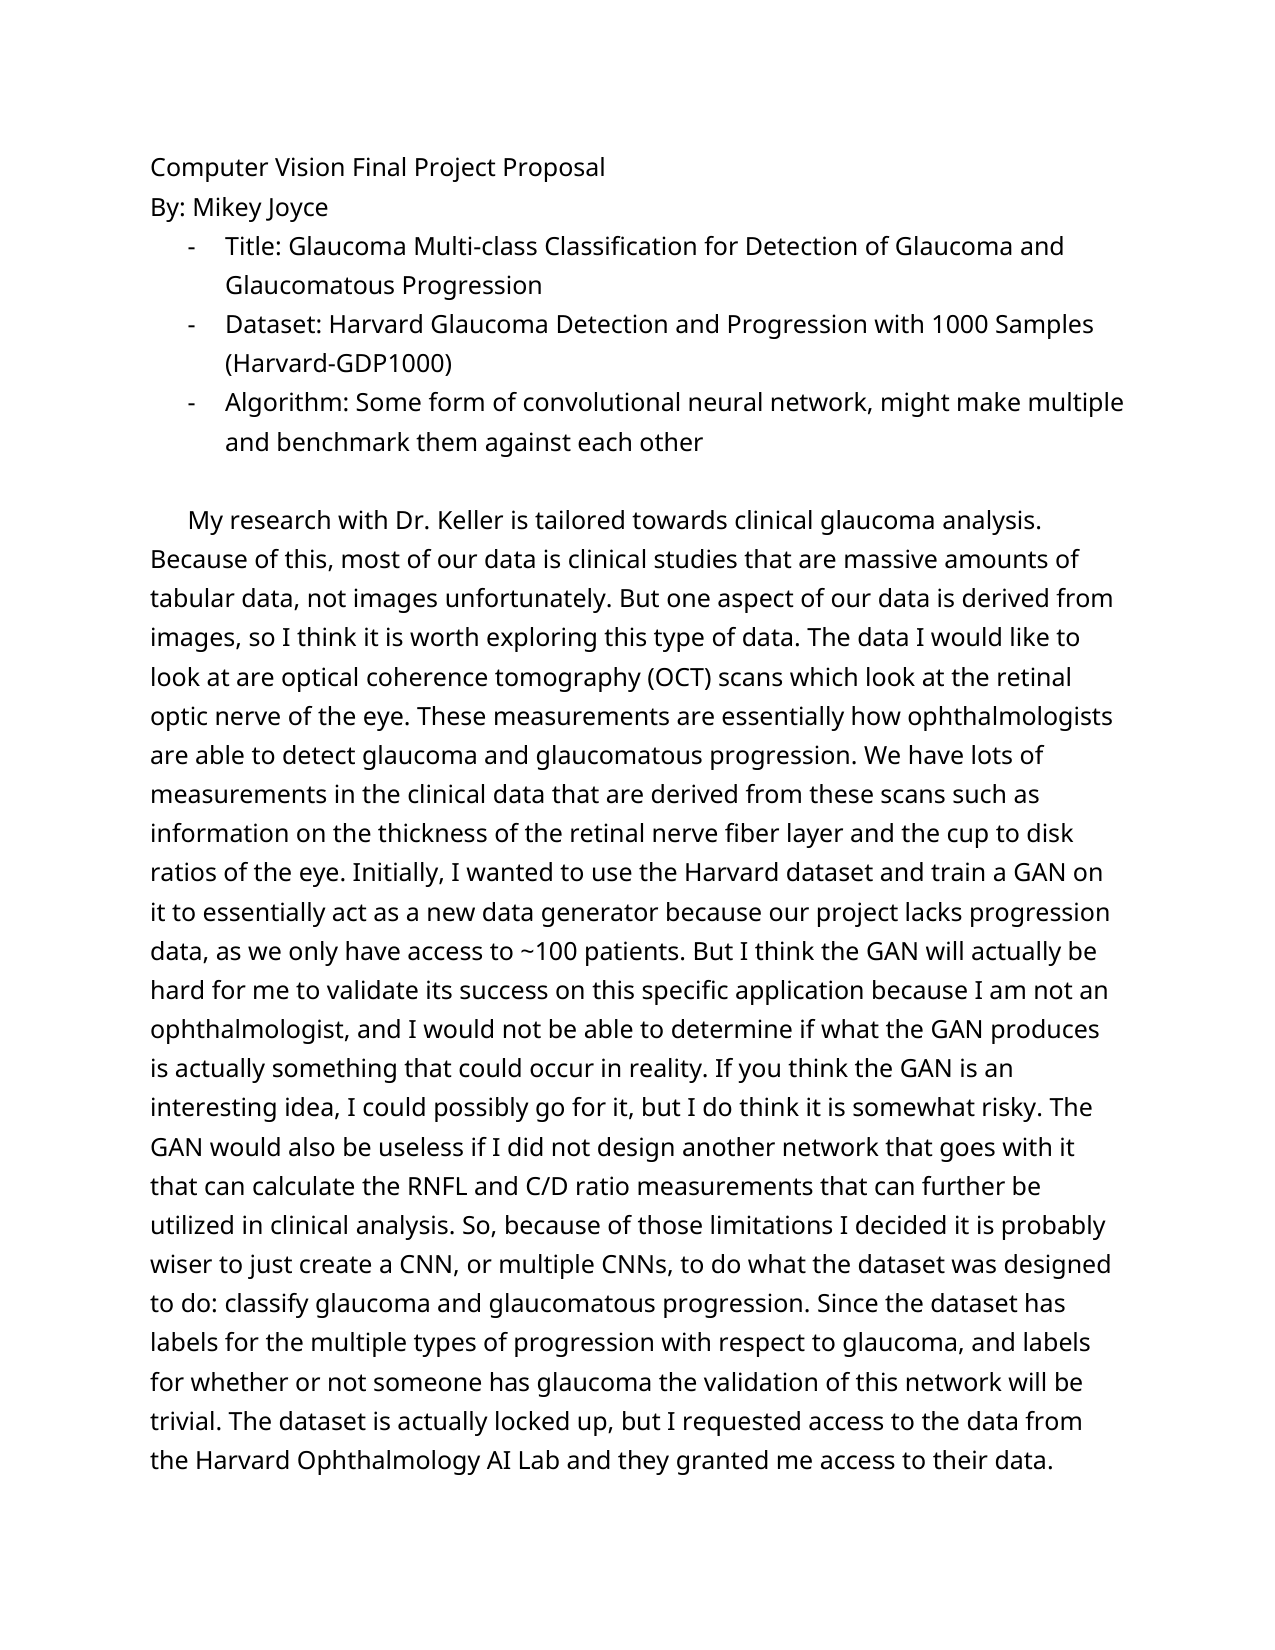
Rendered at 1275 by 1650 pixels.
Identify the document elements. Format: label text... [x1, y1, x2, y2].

list Title: Glaucoma Multi-class Classification for Detection of Glaucoma and Glaucomatous Progression [187, 228, 1125, 302]
text Computer Vision Final Project Proposal [150, 150, 1125, 184]
list Algorithm: Some form of convolutional neural network, might make multiple and benchmark them against each other [187, 385, 1125, 458]
text My research with Dr. Keller is tailored towards clinical glaucoma analysis. Because of this, most of our data is clinical studies that are massive amounts of tabular data, not images unfortunately. But one aspect of our data is derived from images, so I think it is worth exploring this type of data. The data I would like to look at are optical coherence tomography (OCT) scans which look at the retinal optic nerve of the eye. These measurements are essentially how ophthalmologists are able to detect glaucoma and glaucomatous progression. We have lots of measurements in the clinical data that are derived from these scans such as information on the thickness of the retinal nerve fiber layer and the cup to disk ratios of the eye. Initially, I wanted to use the Harvard dataset and train a GAN on it to essentially act as a new data generator because our project lacks progression data, as we only have access to ~100 patients. But I think the GAN will actually be hard for me to validate its success on this specific application because I am not an ophthalmologist, and I would not be able to determine if what the GAN produces is actually something that could occur in reality. If you think the GAN is an interesting idea, I could possibly go for it, but I do think it is somewhat risky. The GAN would also be useless if I did not design another network that goes with it that can calculate the RNFL and C/D ratio measurements that can further be utilized in clinical analysis. So, because of those limitations I decided it is probably wiser to just create a CNN, or multiple CNNs, to do what the dataset was designed to do: classify glaucoma and glaucomatous progression. Since the dataset has labels for the multiple types of progression with respect to glaucoma, and labels for whether or not someone has glaucoma the validation of this network will be trivial. The dataset is actually locked up, but I requested access to the data from the Harvard Ophthalmology AI Lab and they granted me access to their data. [150, 502, 1125, 1477]
text By: Mikey Joyce [150, 189, 1125, 223]
list Dataset: Harvard Glaucoma Detection and Progression with 1000 Samples (Harvard-GDP1000) [187, 307, 1125, 380]
